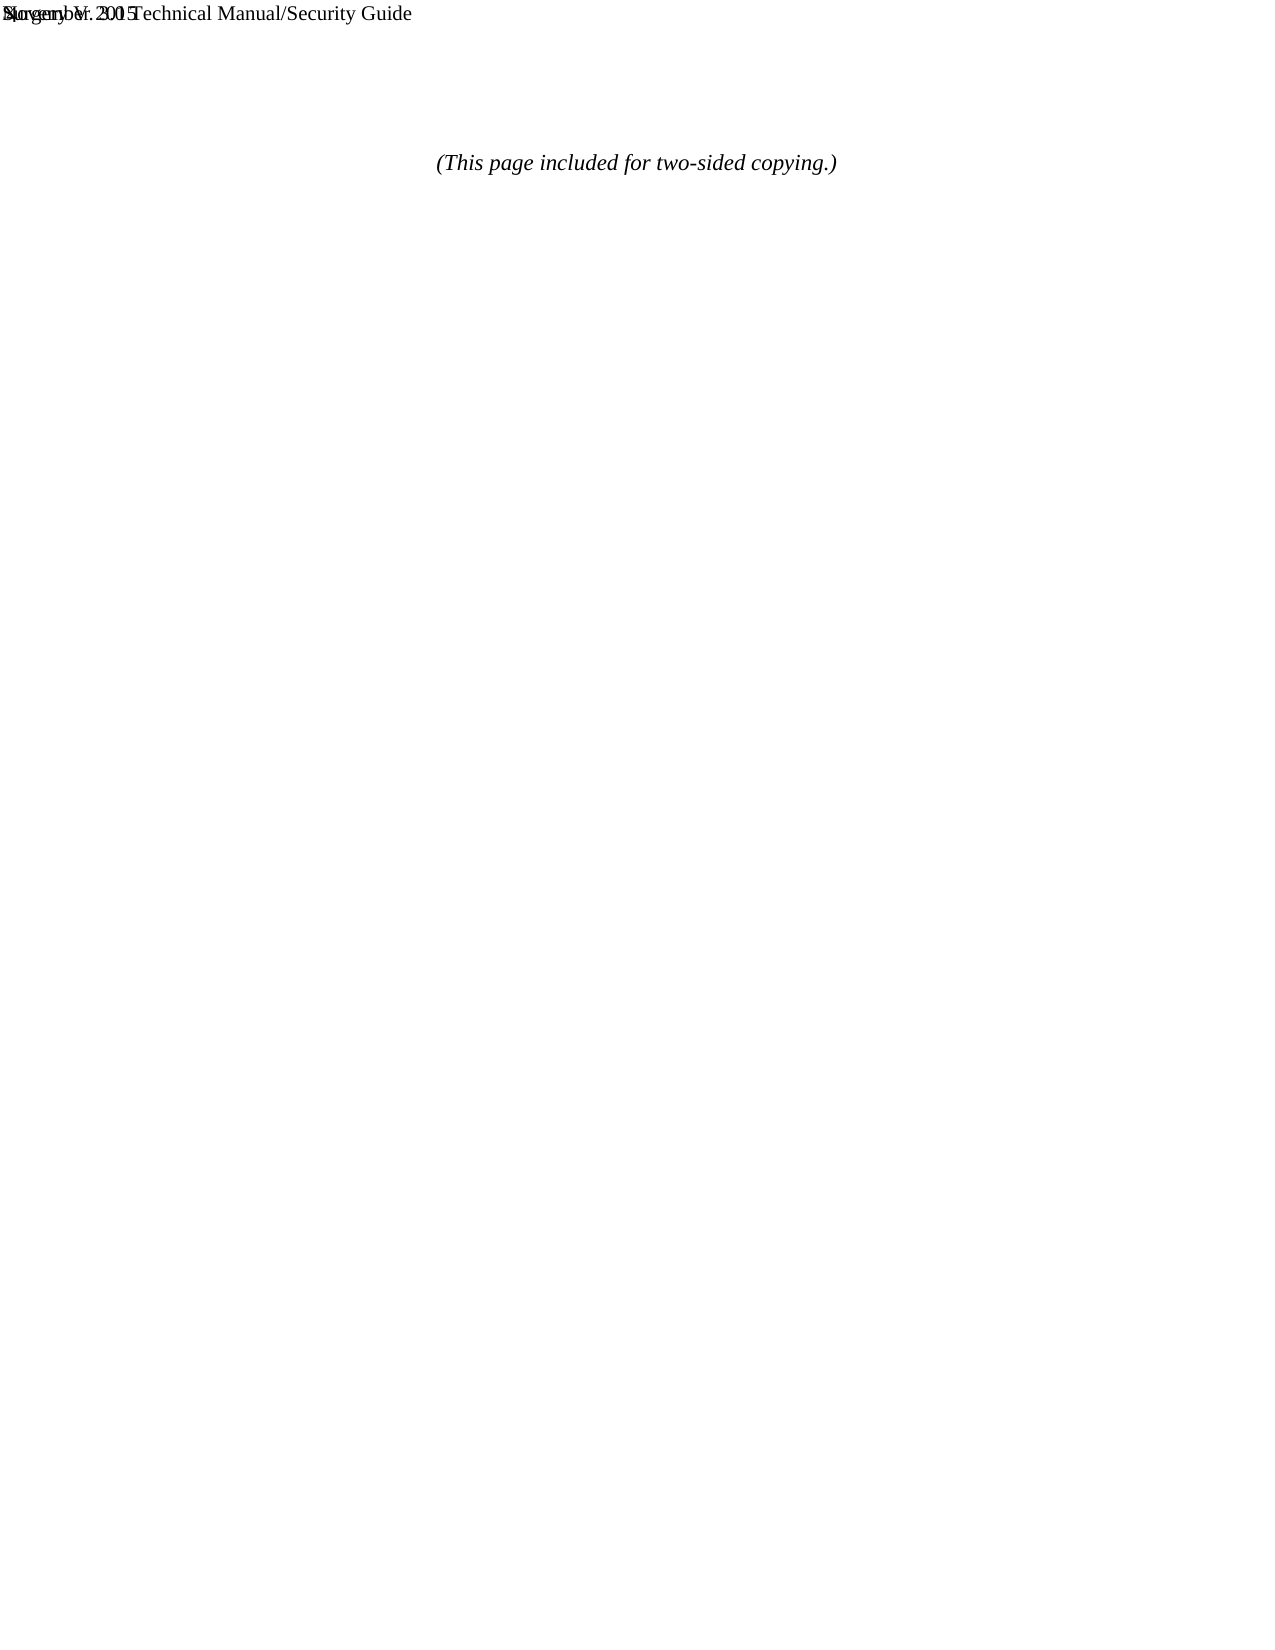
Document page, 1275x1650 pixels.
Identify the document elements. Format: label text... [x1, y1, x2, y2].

text (This page included for two-sided copying.) [148, 149, 1128, 176]
